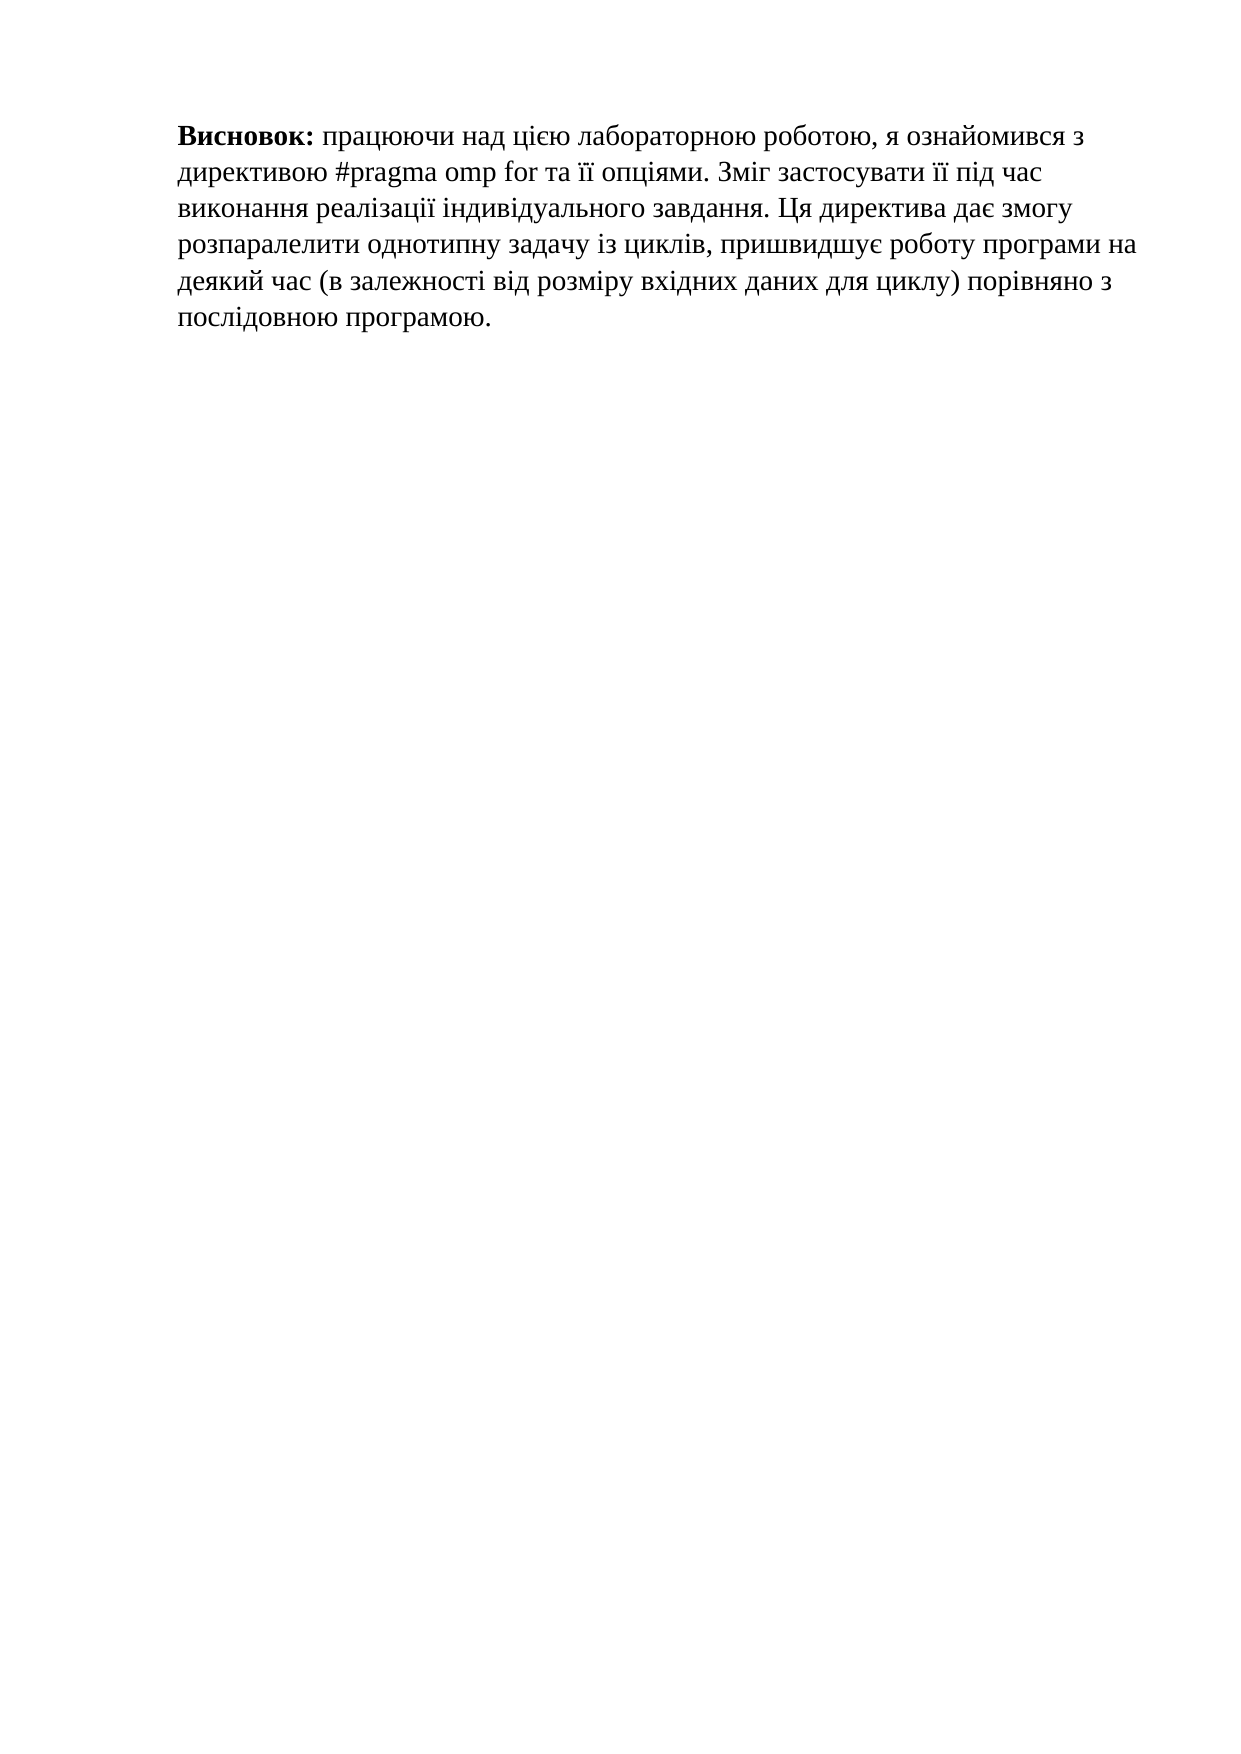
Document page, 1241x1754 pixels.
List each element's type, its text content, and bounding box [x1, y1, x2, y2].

text Висновок: працюючи над цією лабораторною роботою, я ознайомився з директивою #pragma omp for та її опціями. Зміг застосувати її під час виконання реалізації індивідуального завдання. Ця директива дає змогу розпаралелити однотипну задачу із циклів, пришвидшує роботу програми на деякий час (в залежності від розміру вхідних даних для циклу) порівняно з послідовною програмою. [177, 118, 1152, 332]
